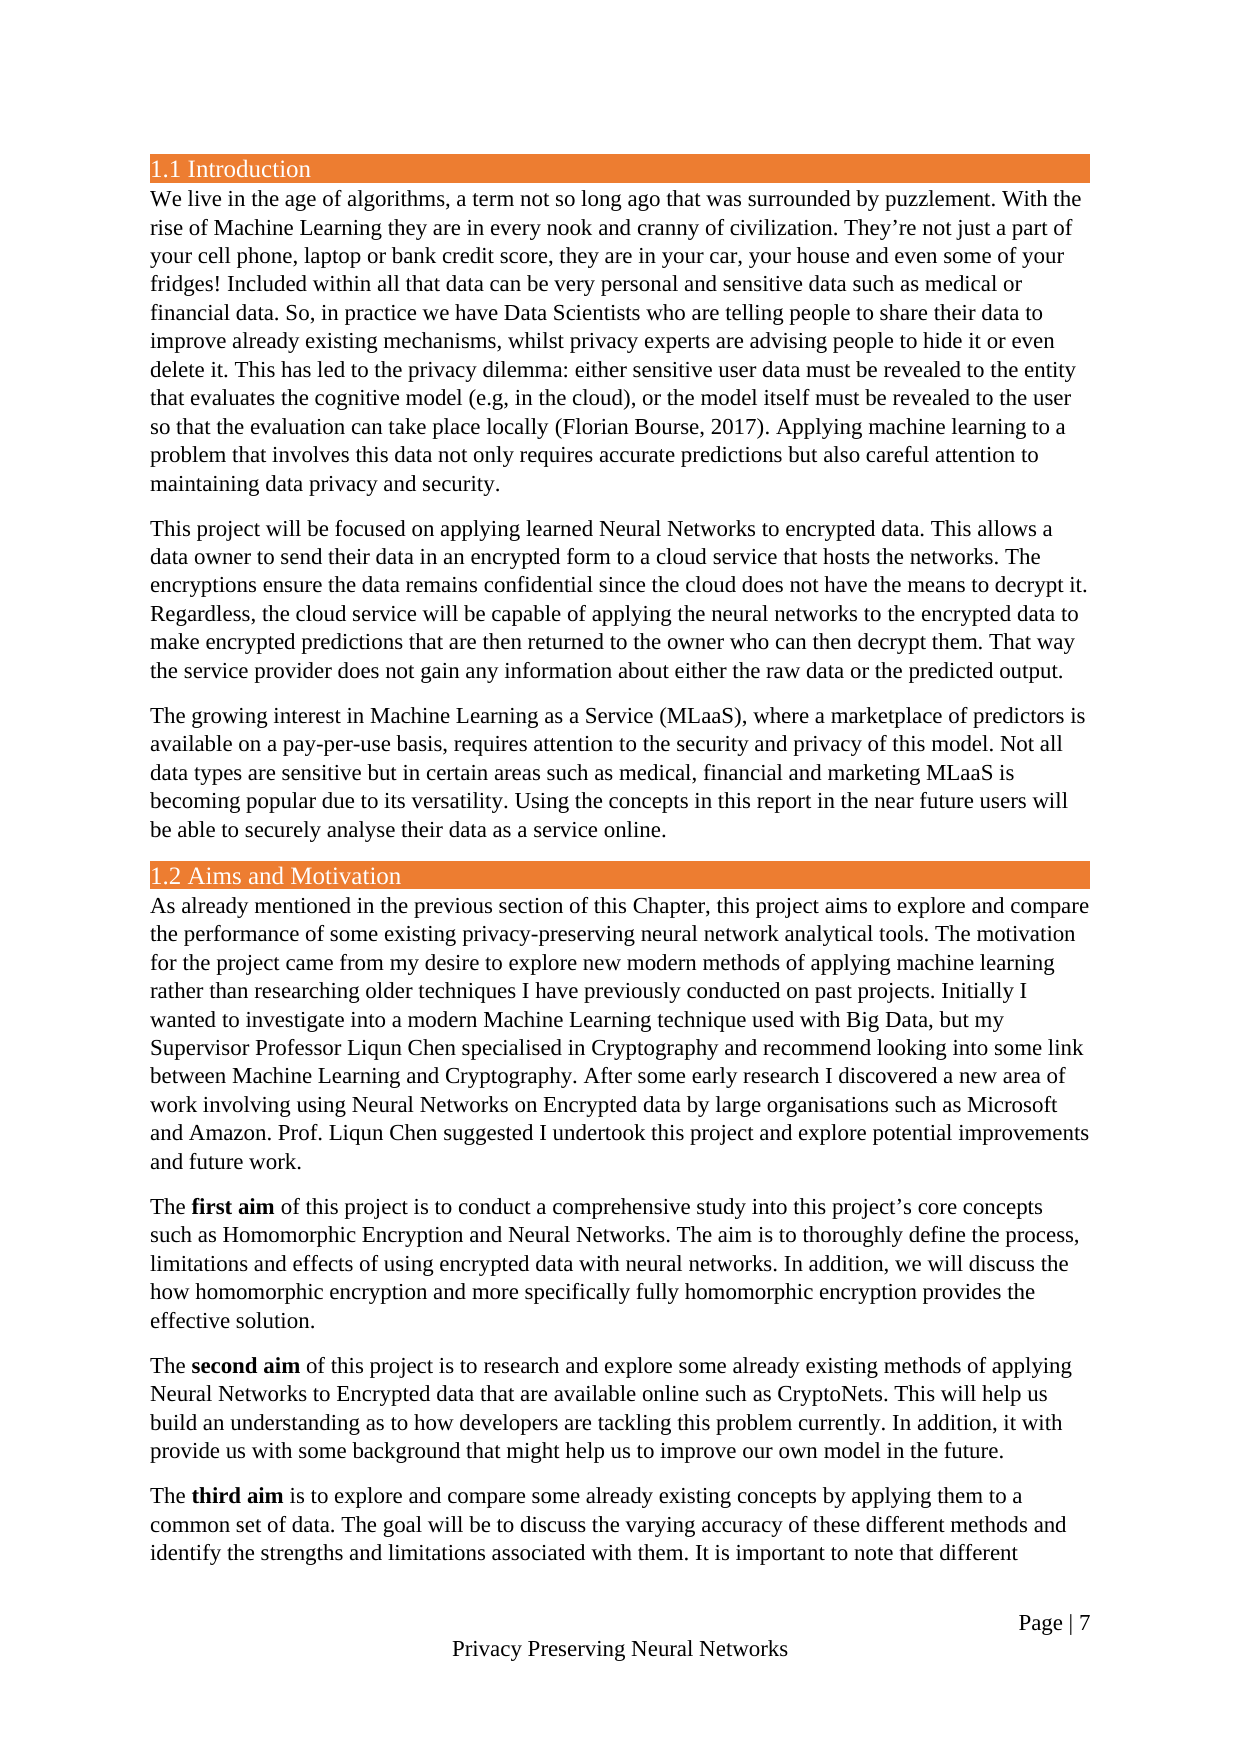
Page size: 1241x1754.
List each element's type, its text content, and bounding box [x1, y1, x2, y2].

text This project will be focused on applying learned Neural Networks to encrypted data. This allows a data owner to send their data in an encrypted form to a cloud service that hosts the networks. The encryptions ensure the data remains confidential since the cloud does not have the means to decrypt it. Regardless, the cloud service will be capable of applying the neural networks to the encrypted data to make encrypted predictions that are then returned to the owner who can then decrypt them. That way the service provider does not gain any information about either the raw data or the predicted output. [150, 515, 1090, 683]
text As already mentioned in the previous section of this Chapter, this project aims to explore and compare the performance of some existing privacy-preserving neural network analytical tools. The motivation for the project came from my desire to explore new modern methods of applying machine learning rather than researching older techniques I have previously conducted on past projects. Initially I wanted to investigate into a modern Machine Learning technique used with Big Data, but my Supervisor Professor Liqun Chen specialised in Cryptography and recommend looking into some link between Machine Learning and Cryptography. After some early research I discovered a new area of work involving using Neural Networks on Encrypted data by large organisations such as Microsoft and Amazon. Prof. Liqun Chen suggested I undertook this project and explore potential improvements and future work. [150, 892, 1090, 1174]
text The second aim of this project is to research and explore some already existing methods of applying Neural Networks to Encrypted data that are available online such as CryptoNets. This will help us build an understanding as to how developers are tackling this problem currently. In addition, it with provide us with some background that might help us to improve our own model in the future. [150, 1352, 1090, 1463]
subtitle 1.1 Introduction [150, 154, 1090, 183]
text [150, 1482, 1090, 1565]
subtitle 1.2 Aims and Motivation [150, 861, 1090, 889]
text The first aim of this project is to conduct a comprehensive study into this project’s core concepts such as Homomorphic Encryption and Neural Networks. The aim is to thoroughly define the process, limitations and effects of using encrypted data with neural networks. In addition, we will discuss the how homomorphic encryption and more specifically fully homomorphic encryption provides the effective solution. [150, 1193, 1090, 1333]
text The growing interest in Machine Learning as a Service (MLaaS), where a marketplace of predictors is available on a pay-per-use basis, requires attention to the security and privacy of this model. Not all data types are sensitive but in certain areas such as medical, financial and marketing MLaaS is becoming popular due to its versatility. Using the concepts in this report in the near future users will be able to securely analyse their data as a service online. [150, 702, 1090, 842]
text We live in the age of algorithms, a term not so long ago that was surrounded by puzzlement. With the rise of Machine Learning they are in every nook and cranny of civilization. They’re not just a part of your cell phone, laptop or bank credit score, they are in your car, your house and even some of your fridges! Included within all that data can be very personal and sensitive data such as medical or financial data. So, in practice we have Data Scientists who are telling people to share their data to improve already existing mechanisms, whilst privacy experts are advising people to hide it or even delete it. This has led to the privacy dilemma: either sensitive user data must be revealed to the entity that evaluates the cognitive model (e.g, in the cloud), or the model itself must be revealed to the user so that the evaluation can take place locally. Applying machine learning to a problem that involves this data not only requires accurate predictions but also careful attention to maintaining data privacy and security. [150, 185, 1090, 496]
